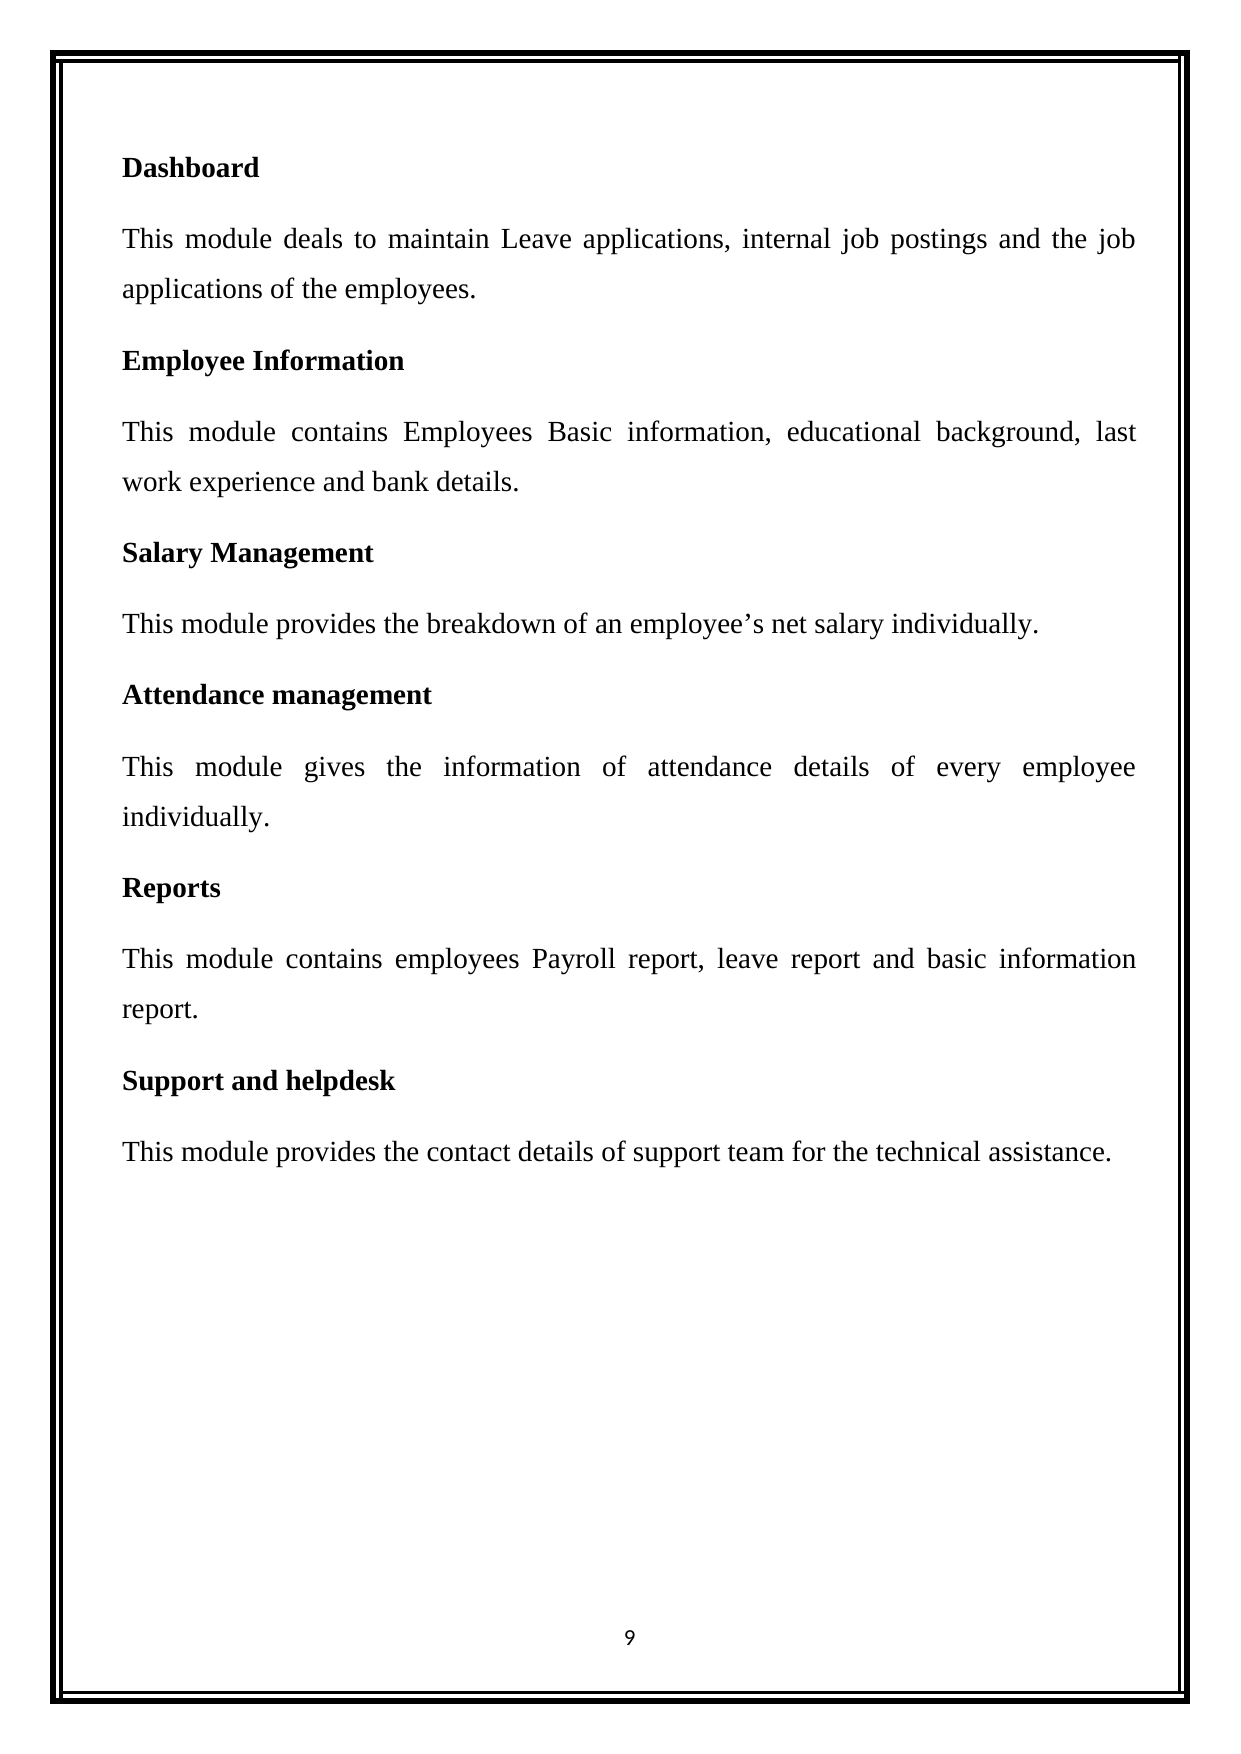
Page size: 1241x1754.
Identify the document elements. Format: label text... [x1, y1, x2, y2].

text Employee Information [122, 343, 1137, 376]
text Reports [122, 870, 1137, 904]
text This module gives the information of attendance details of every employee individually. [122, 749, 1137, 832]
text This module deals to maintain Leave applications, internal job postings and the job applications of the employees. [122, 221, 1137, 305]
text This module contains employees Payroll report, leave report and basic information report. [122, 941, 1137, 1025]
text Attendance management [122, 677, 1137, 711]
text This module contains Employees Basic information, educational background, last work experience and bank details. [122, 414, 1137, 498]
text Support and helpdesk [122, 1063, 1137, 1096]
text Salary Management [122, 535, 1137, 569]
text Dashboard [122, 150, 1137, 183]
text This module provides the contact details of support team for the technical assistance. [122, 1134, 1137, 1167]
text This module provides the breakdown of an employee’s net salary individually. [122, 606, 1137, 640]
